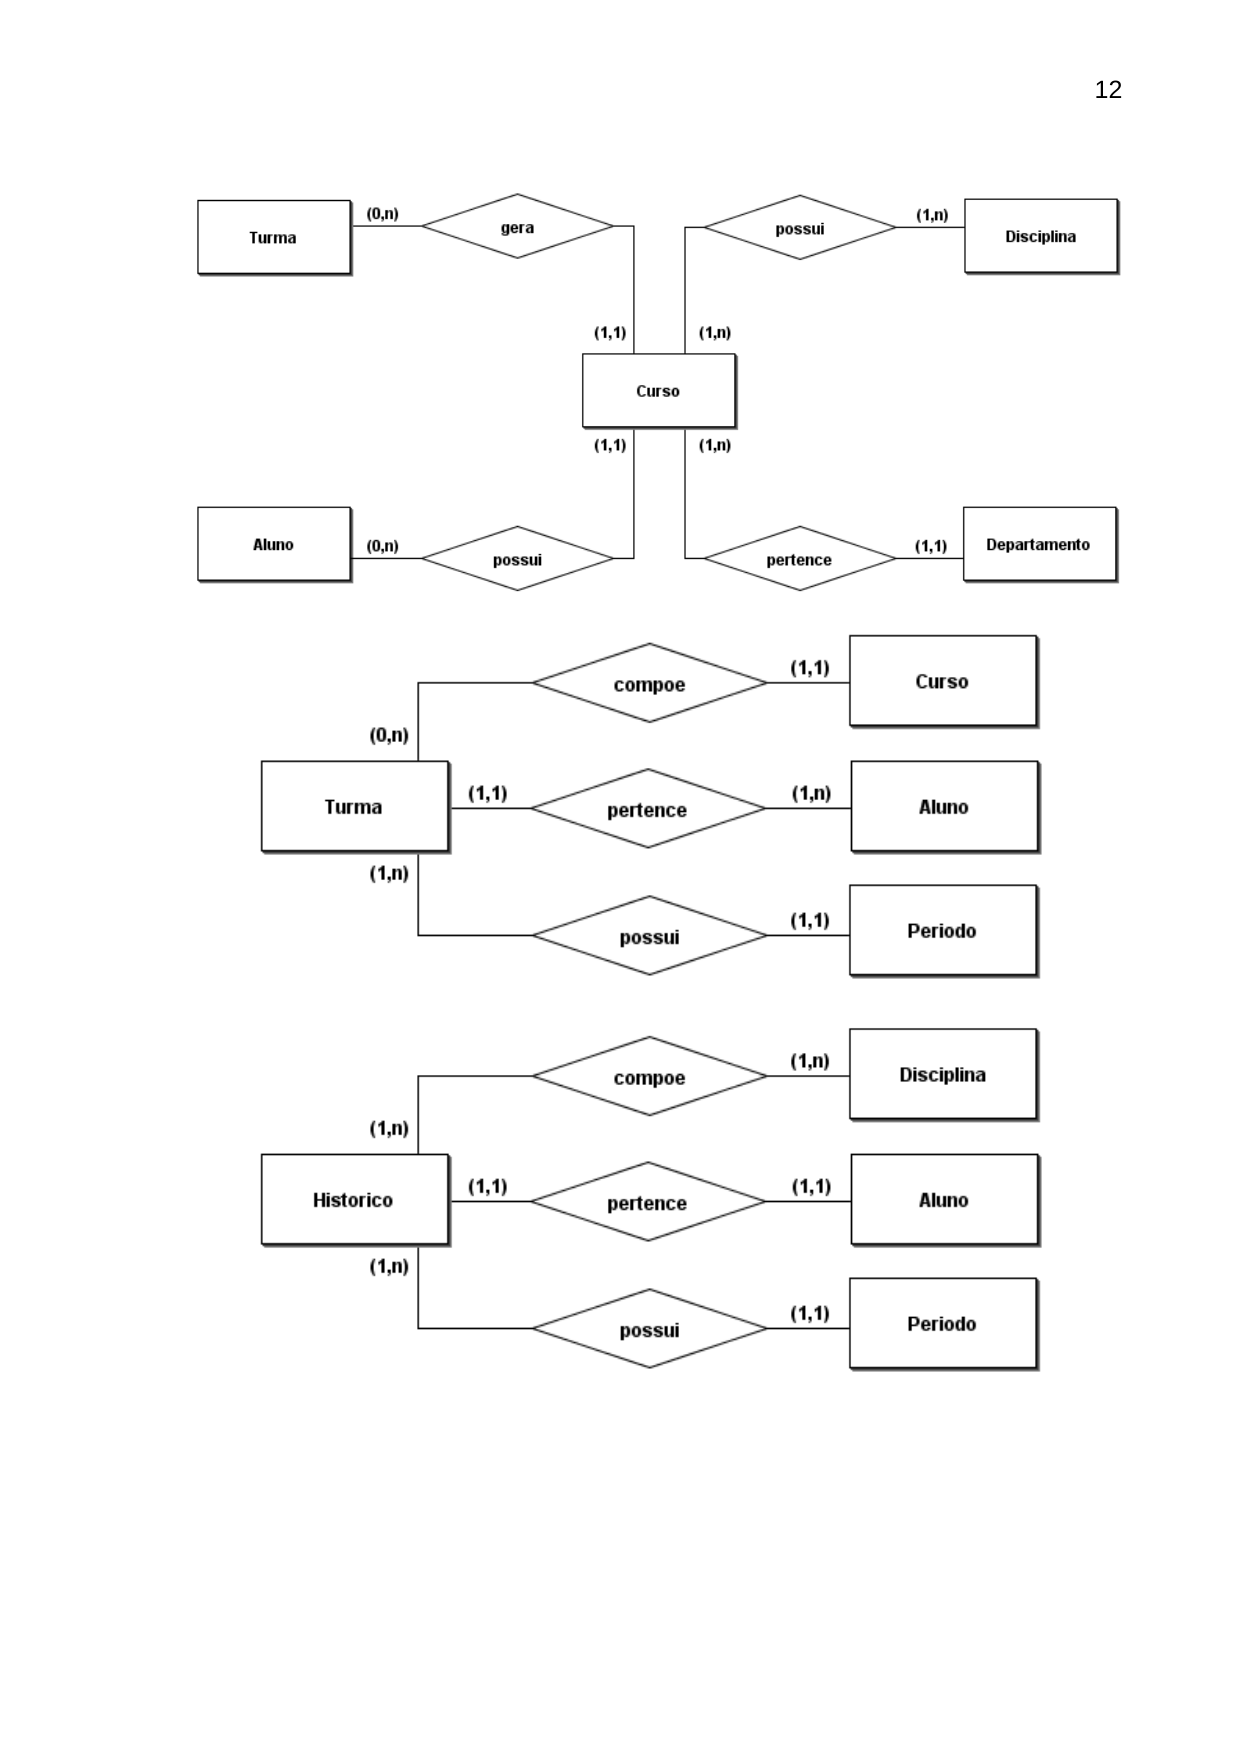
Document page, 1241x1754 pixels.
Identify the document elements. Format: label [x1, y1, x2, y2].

picture [255, 629, 1045, 982]
picture [177, 177, 1123, 595]
picture [255, 1016, 1045, 1375]
